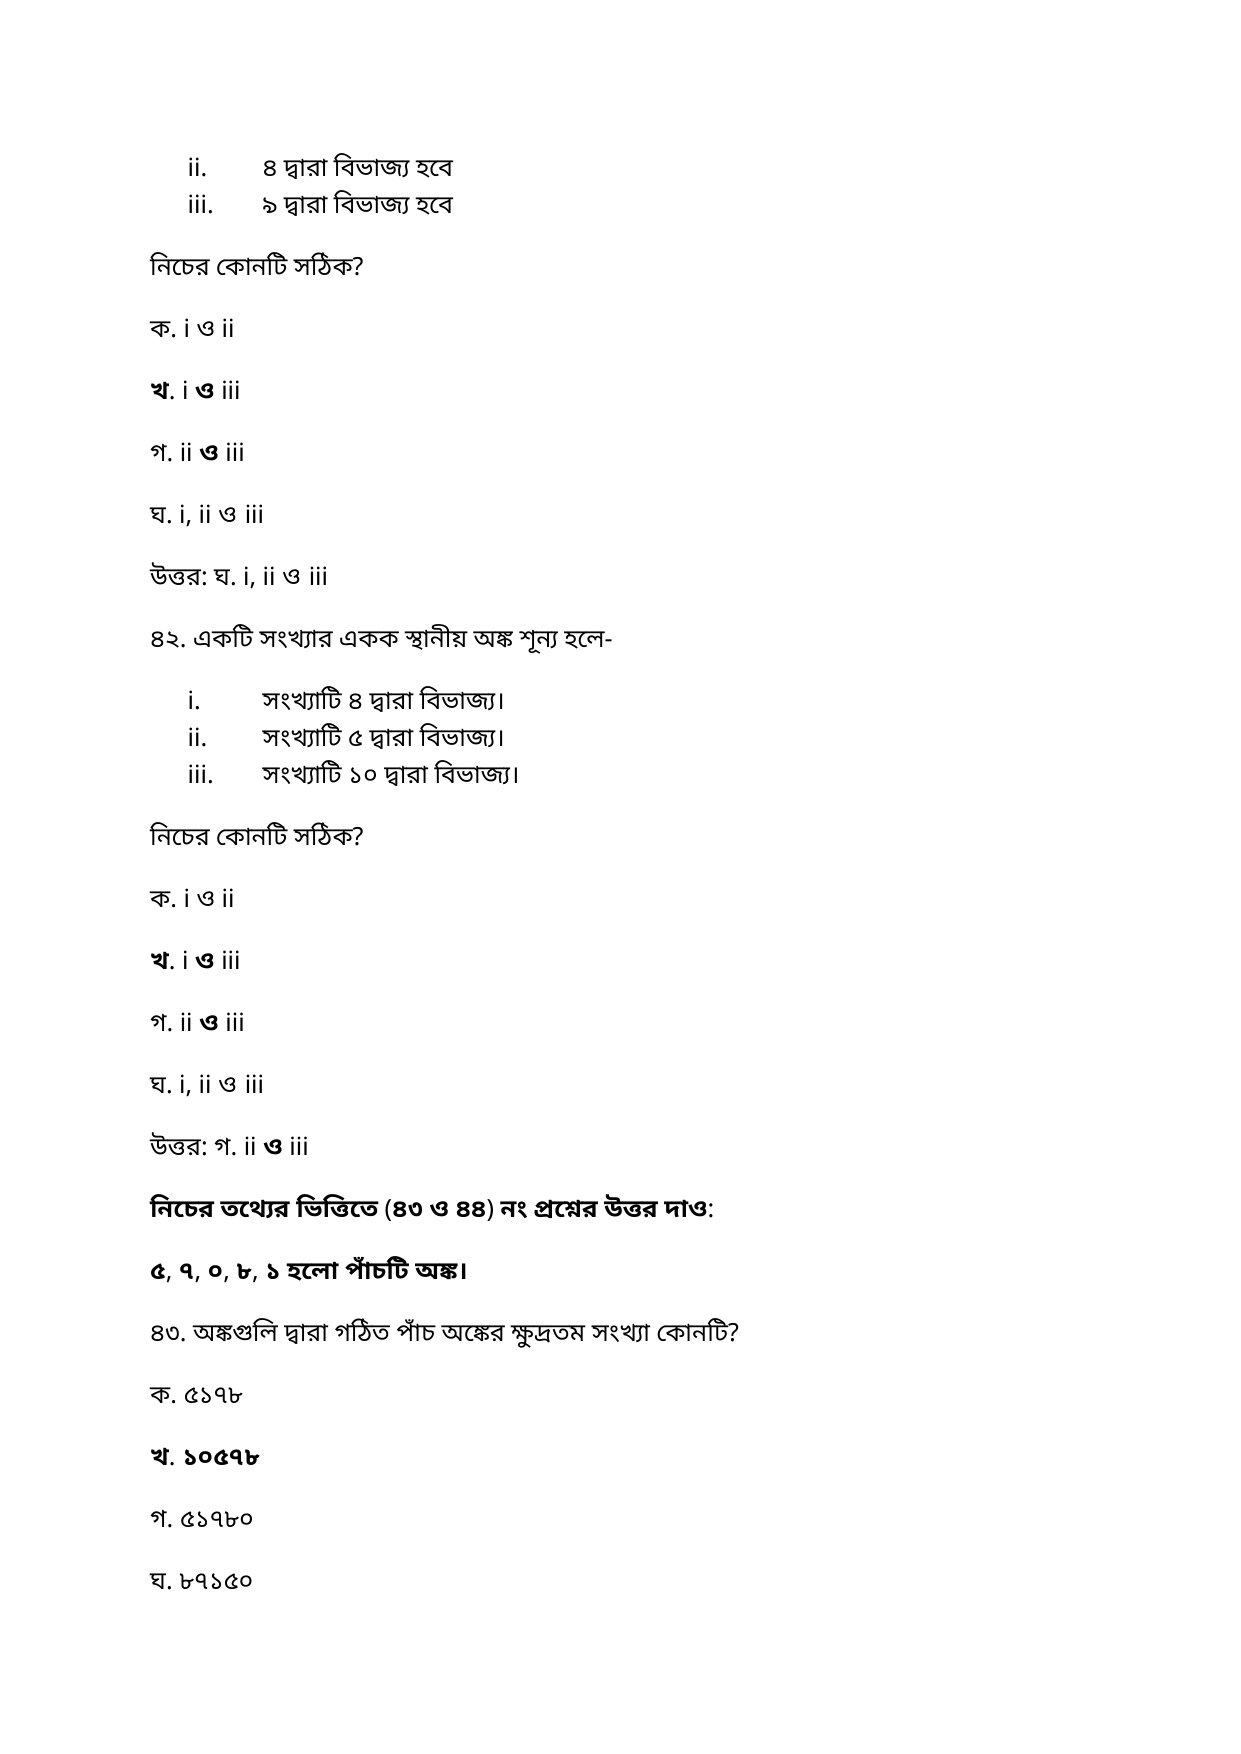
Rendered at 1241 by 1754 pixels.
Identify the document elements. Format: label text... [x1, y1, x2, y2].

text ক. ৫১৭৮ [150, 1377, 1090, 1413]
text ঘ. i, ii ও iii [150, 497, 1090, 534]
text নিচের তথ্যের ভিত্তিতে (৪৩ ও ৪৪) নং প্রশ্নের উত্তর দাও: [150, 1191, 1090, 1228]
text খ. ১০৫৭৮ [150, 1438, 1090, 1476]
list সংখ্যাটি ১০ দ্বারা বিভাজ্য। [187, 757, 1090, 794]
text গ. ৫১৭৮০ [150, 1501, 1090, 1537]
list ৪ দ্বারা বিভাজ্য হবে [187, 150, 1090, 187]
text খ. i ও iii [150, 373, 1090, 410]
text উত্তর: গ. ii ও iii [150, 1129, 1090, 1166]
text নিচের কোনটি সঠিক? [150, 249, 1090, 286]
text নিচের কোনটি সঠিক? [150, 819, 1090, 856]
list ৯ দ্বারা বিভাজ্য হবে [187, 187, 1090, 224]
list সংখ্যাটি ৫ দ্বারা বিভাজ্য। [187, 720, 1090, 757]
text গ. ii ও iii [150, 435, 1090, 472]
text উত্তর: ঘ. i, ii ও iii [150, 559, 1090, 596]
text ঘ. ৮৭১৫০ [150, 1562, 1090, 1599]
list সংখ্যাটি ৪ দ্বারা বিভাজ্য। [187, 683, 1090, 720]
text খ. i ও iii [150, 943, 1090, 980]
text ৪৩. অঙ্কগুলি দ্বারা গঠিত পাঁচ অঙ্কের ক্ষুদ্রতম সংখ্যা কোনটি? [150, 1314, 1090, 1352]
text ৫, ৭, ০, ৮, ১ হলো পাঁচটি অঙ্ক। [150, 1253, 1090, 1289]
text ঘ. i, ii ও iii [150, 1067, 1090, 1104]
text গ. ii ও iii [150, 1005, 1090, 1042]
text ক. i ও ii [150, 311, 1090, 348]
text ক. i ও ii [150, 881, 1090, 918]
text ৪২. একটি সংখ্যার একক স্থানীয় অঙ্ক শূন্য হলে- [150, 621, 1090, 658]
